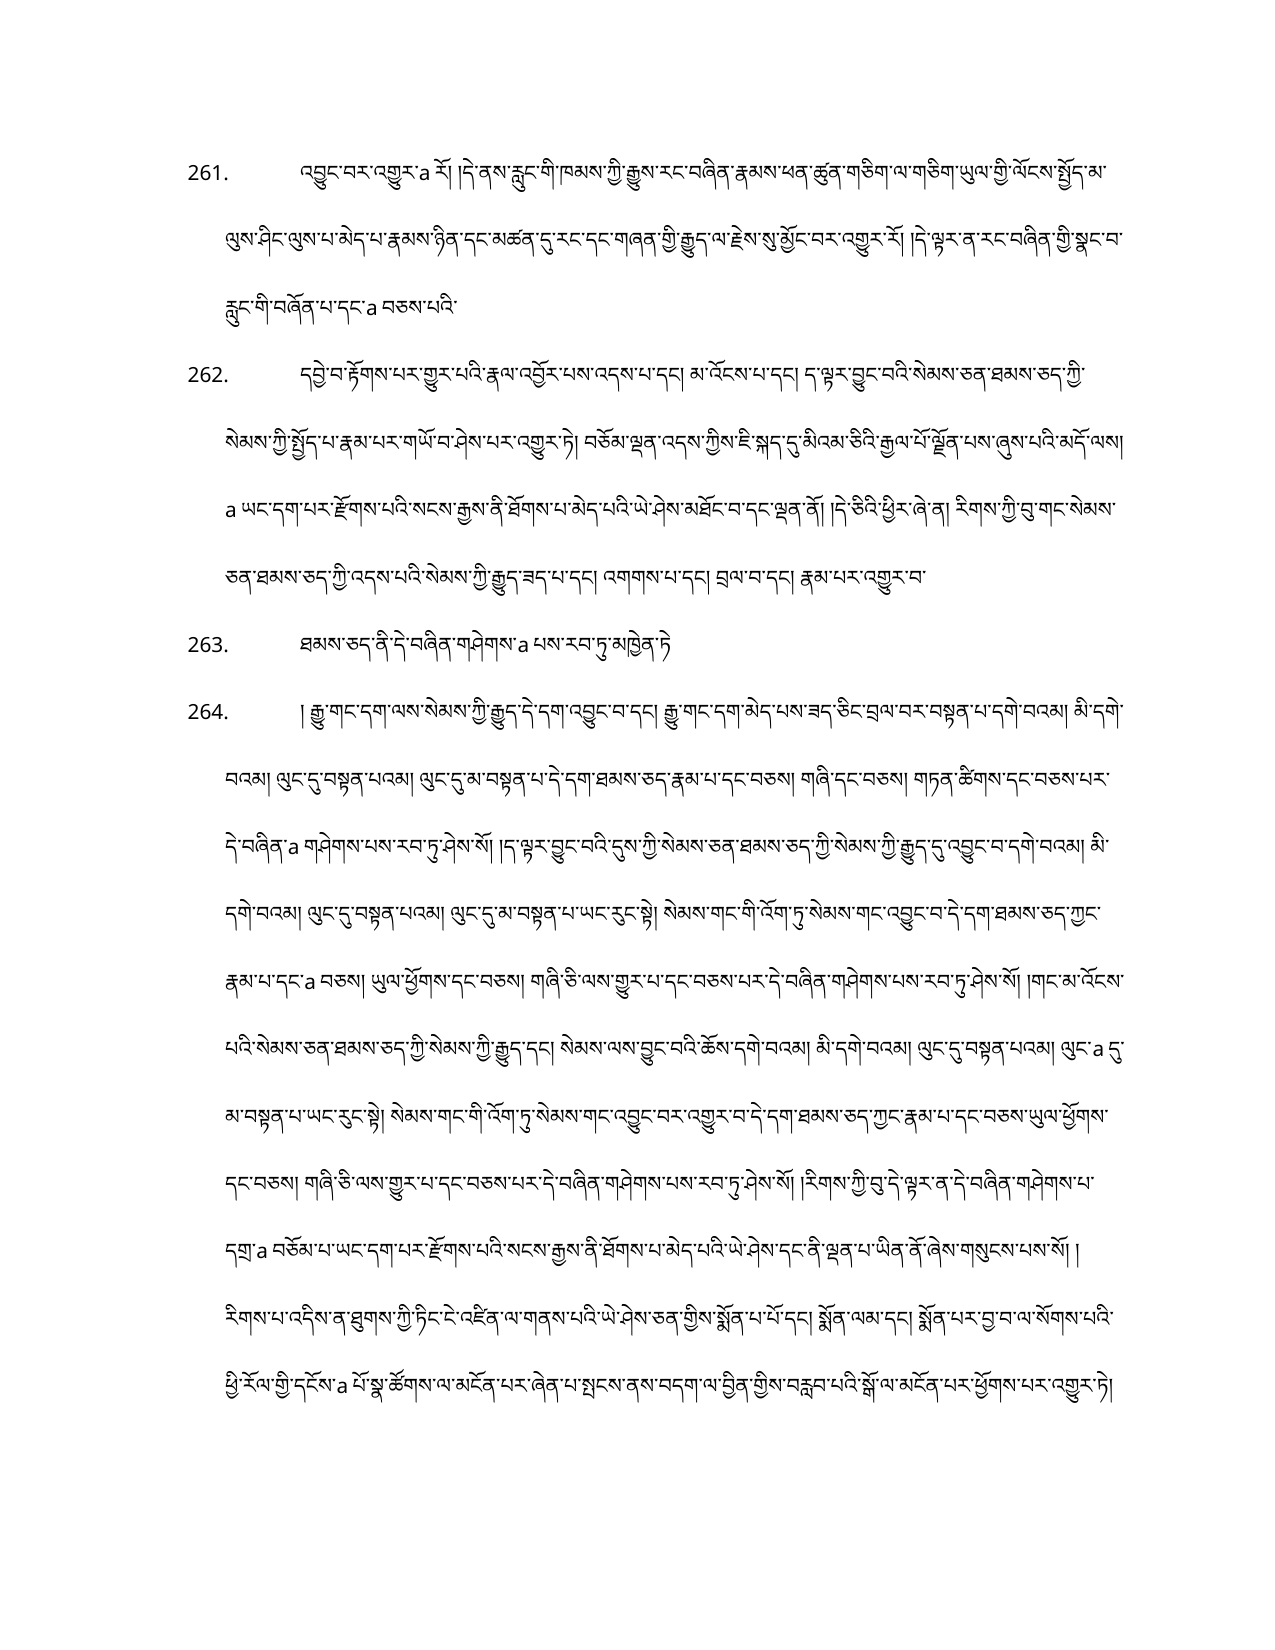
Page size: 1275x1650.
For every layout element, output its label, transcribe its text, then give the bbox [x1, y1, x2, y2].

list འབྱུང་བར་འགྱུར་aརོ། །དེ་ནས་རླུང་གི་ཁམས་ཀྱི་རྒྱུས་རང་བཞིན་རྣམས་ཕན་ཚུན་གཅིག་ལ་གཅིག་ཡུལ་གྱི་ལོངས་སྤྱོད་མ་ལུས་ཤིང་ལུས་པ་མེད་པ་རྣམས་ཉིན་དང་མཚན་དུ་རང་དང་གཞན་གྱི་རྒྱུད་ལ་རྗེས་སུ་མྱོང་བར་འགྱུར་རོ། །དེ་ལྟར་ན་རང་བཞིན་གྱི་སྣང་བ་རླུང་གི་བཞོན་པ་དང་aབཅས་པའི་ [187, 150, 1125, 343]
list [187, 689, 1125, 1422]
list ཐམས་ཅད་ནི་དེ་བཞིན་གཤེགས་aཔས་རབ་ཏུ་མཁྱེན་ཏེ [187, 622, 1125, 680]
list དབྱེ་བ་རྟོགས་པར་གྱུར་པའི་རྣལ་འབྱོར་པས་འདས་པ་དང། མ་འོངས་པ་དང། ད་ལྟར་བྱུང་བའི་སེམས་ཅན་ཐམས་ཅད་ཀྱི་སེམས་ཀྱི་སྤྱོད་པ་རྣམ་པར་གཡོ་བ་ཤེས་པར་འགྱུར་ཏེ། བཅོམ་ལྡན་འདས་ཀྱིས་ཇི་སྐད་དུ་མིའམ་ཅིའི་རྒྱལ་པོ་ལྗོན་པས་ཞུས་པའི་མདོ་ལས། aཡང་དག་པར་རྫོགས་པའི་སངས་རྒྱས་ནི་ཐོགས་པ་མེད་པའི་ཡེ་ཤེས་མཐོང་བ་དང་ལྡན་ནོ། །དེ་ཅིའི་ཕྱིར་ཞེ་ན། རིགས་ཀྱི་བུ་གང་སེམས་ཅན་ཐམས་ཅད་ཀྱི་འདས་པའི་སེམས་ཀྱི་རྒྱུད་ཟད་པ་དང། འགགས་པ་དང། བྲལ་བ་དང། རྣམ་པར་འགྱུར་བ་ [187, 352, 1125, 613]
